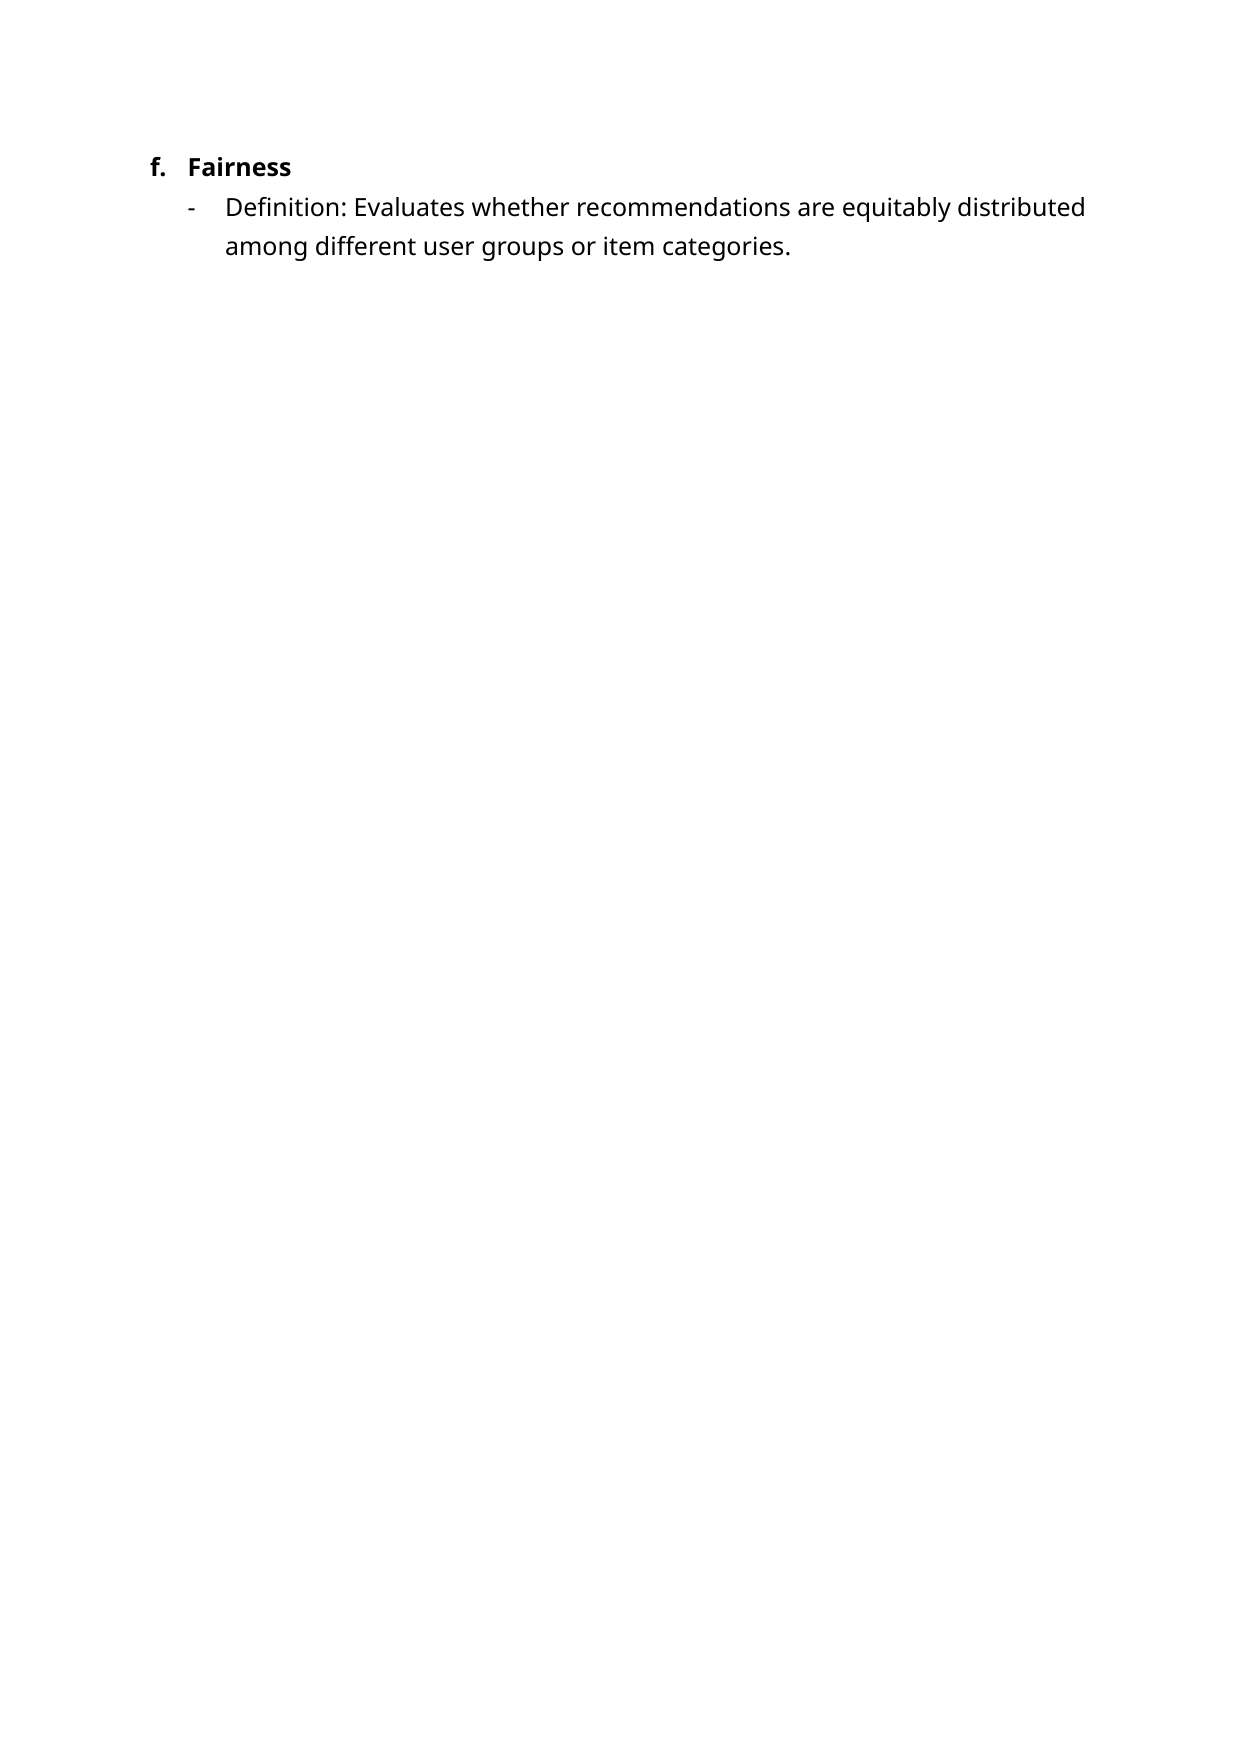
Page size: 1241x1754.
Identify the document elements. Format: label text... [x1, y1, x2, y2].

list Fairness [150, 150, 1090, 184]
list Definition: Evaluates whether recommendations are equitably distributed among different user groups or item categories. [187, 189, 1090, 262]
